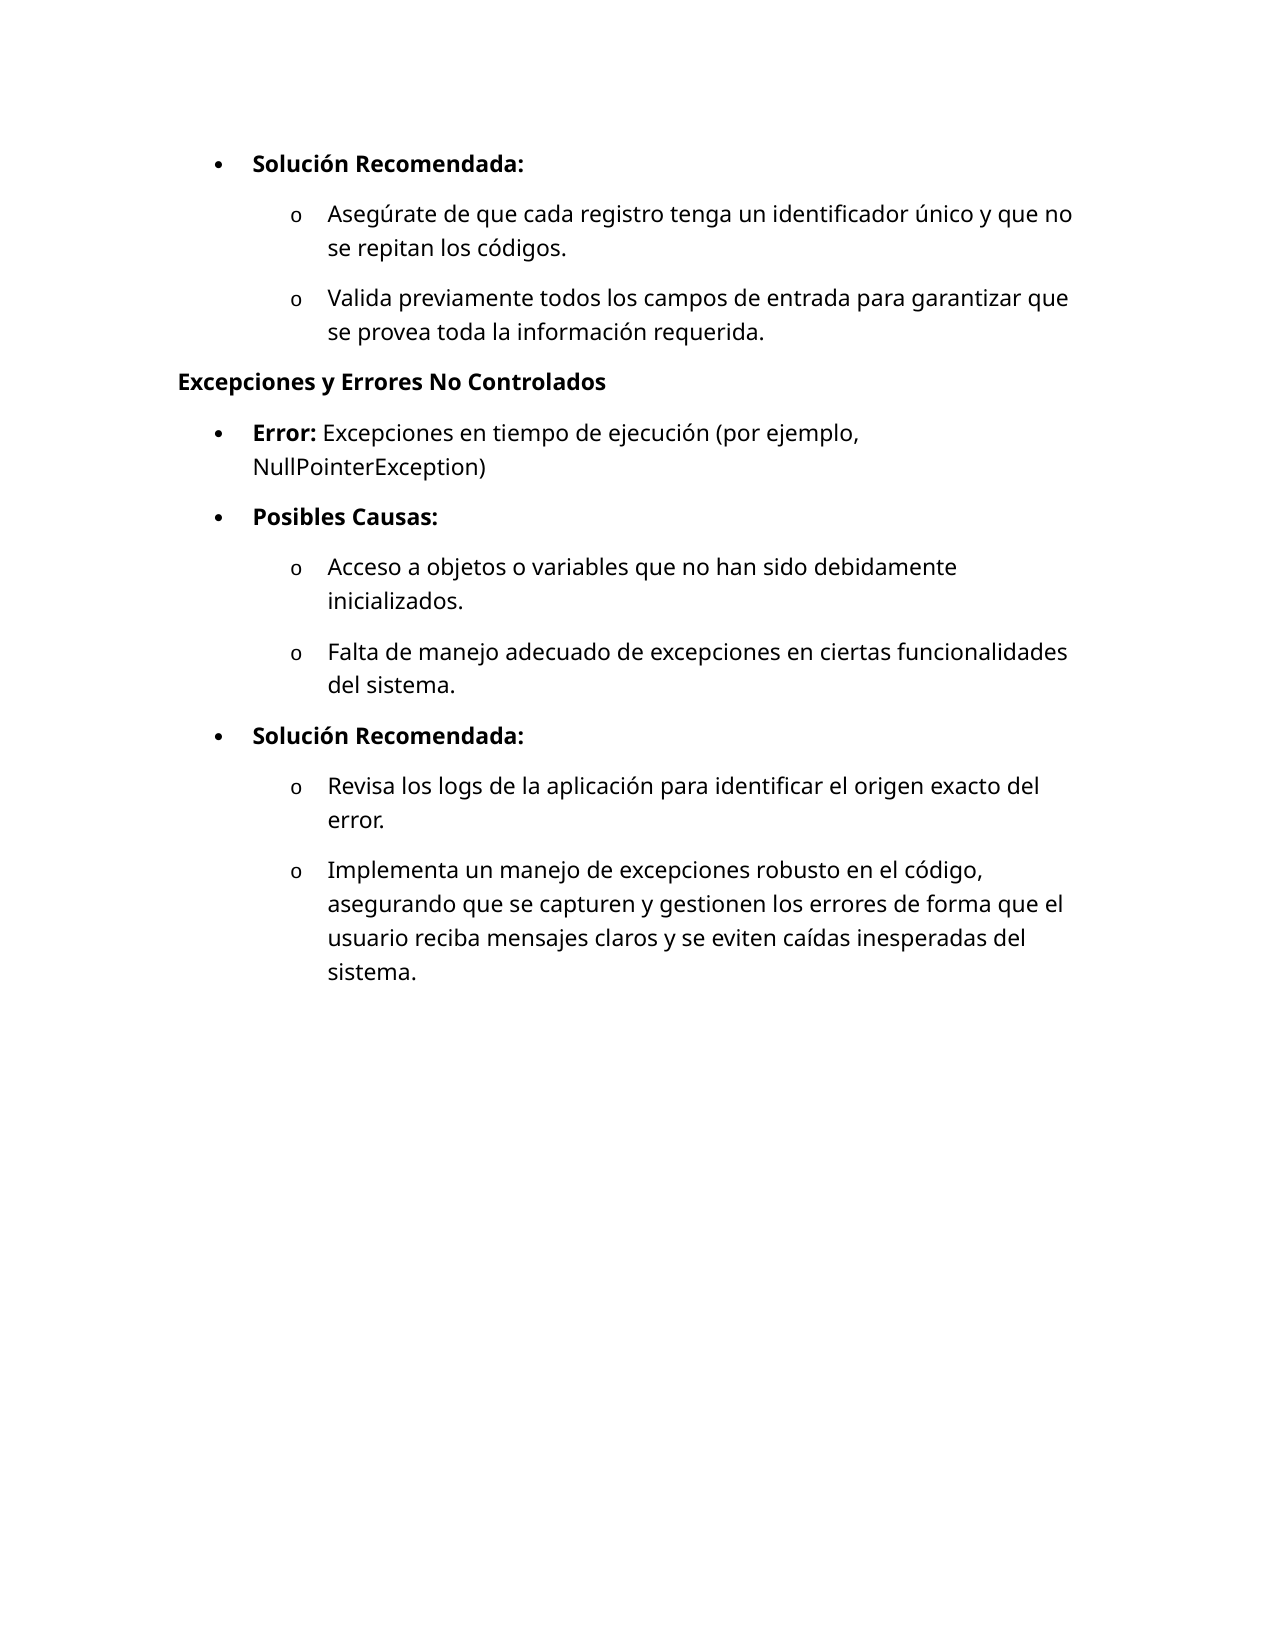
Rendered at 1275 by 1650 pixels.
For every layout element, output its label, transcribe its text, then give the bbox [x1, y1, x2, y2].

list Implementa un manejo de excepciones robusto en el código, asegurando que se capturen y gestionen los errores de forma que el usuario reciba mensajes claros y se eviten caídas inesperadas del sistema. [290, 854, 1098, 987]
list Asegúrate de que cada registro tenga un identificador único y que no se repitan los códigos. [290, 198, 1098, 263]
text Excepciones y Errores No Controlados [177, 366, 1098, 398]
list Error: Excepciones en tiempo de ejecución (por ejemplo, NullPointerException) [215, 417, 1098, 482]
list Revisa los logs de la aplicación para identificar el origen exacto del error. [290, 770, 1098, 835]
list Falta de manejo adecuado de excepciones en ciertas funcionalidades del sistema. [290, 636, 1098, 701]
list Valida previamente todos los campos de entrada para garantizar que se provea toda la información requerida. [290, 282, 1098, 347]
list Acceso a objetos o variables que no han sido debidamente inicializados. [290, 551, 1098, 616]
list Posibles Causas: [215, 501, 1098, 532]
list Solución Recomendada: [215, 720, 1098, 751]
list Solución Recomendada: [215, 148, 1098, 179]
